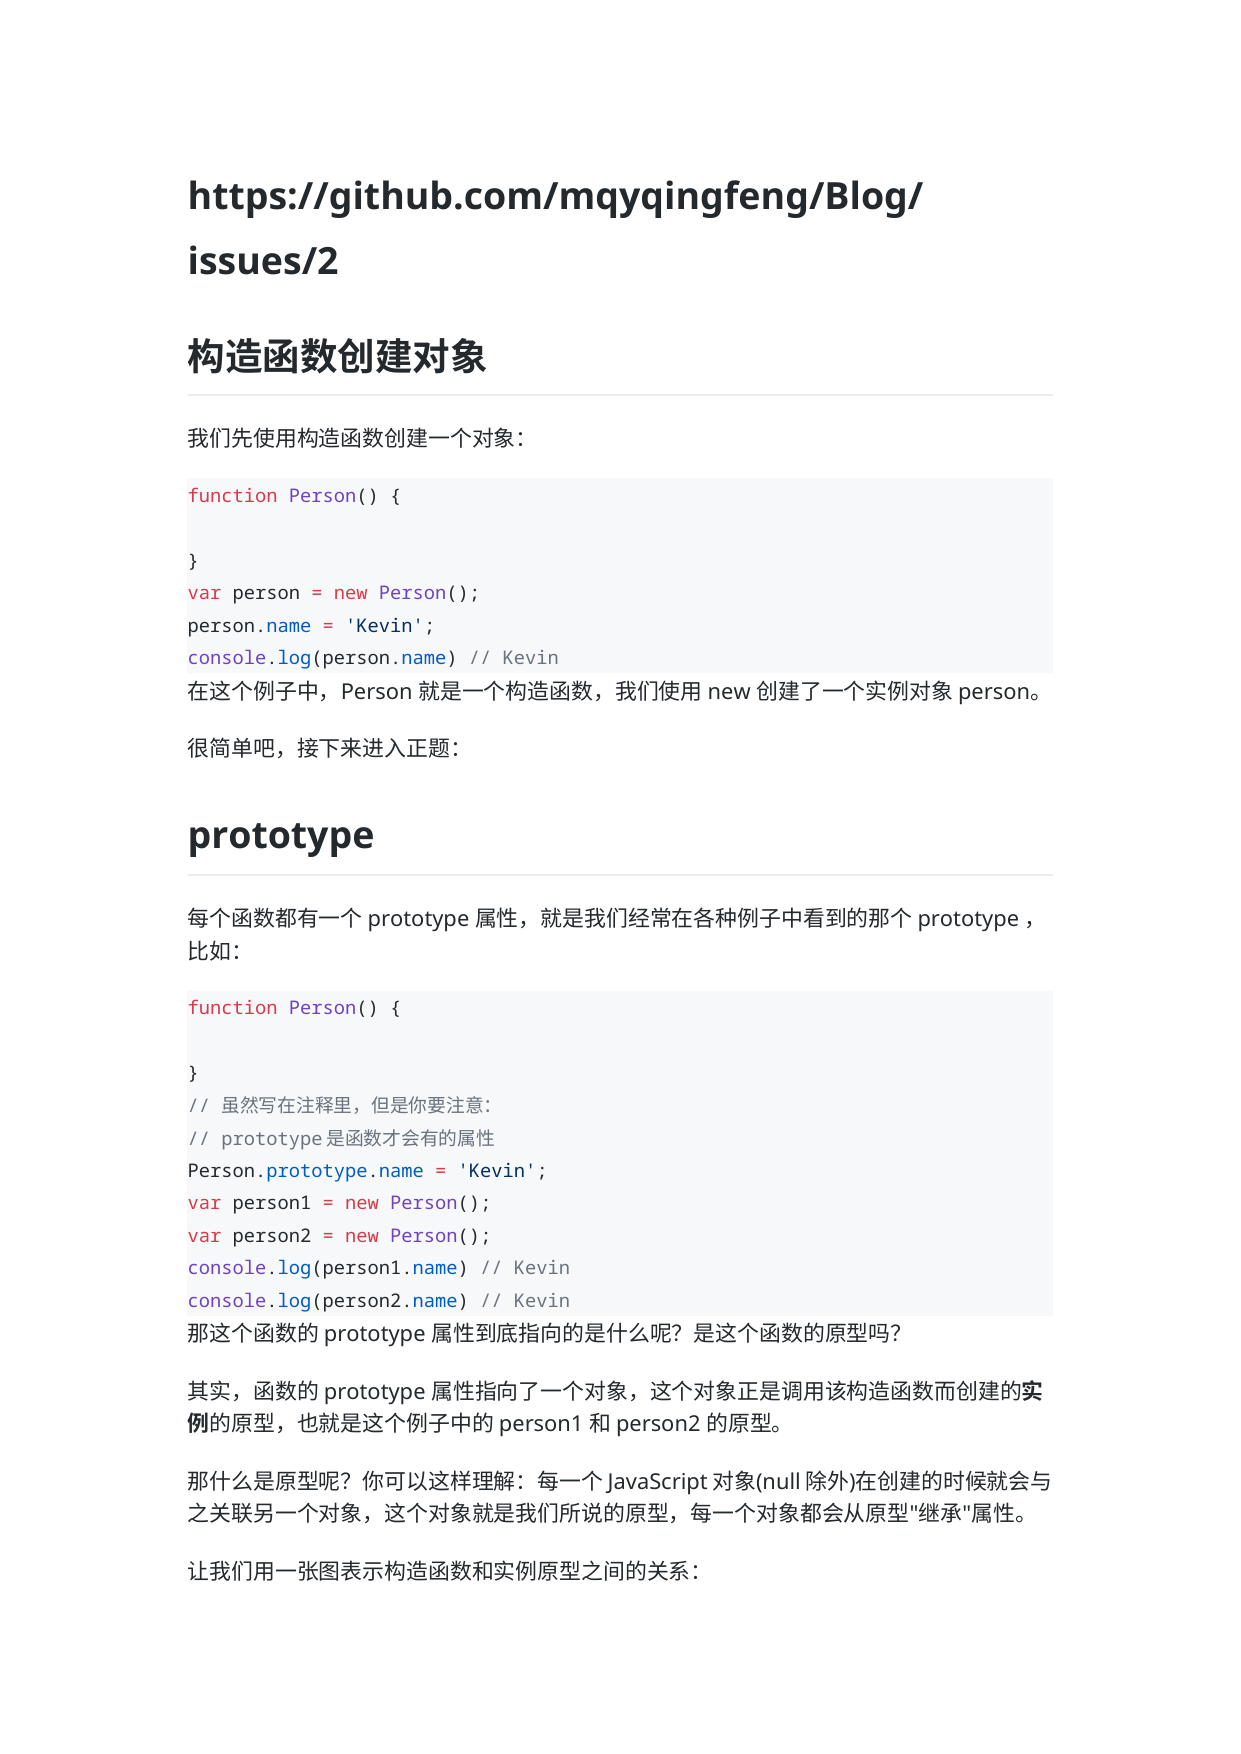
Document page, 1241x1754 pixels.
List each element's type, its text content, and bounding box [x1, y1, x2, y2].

text 很简单吧，接下来进入正题： [187, 731, 1053, 763]
text } [187, 1056, 1053, 1088]
text 那这个函数的 prototype 属性到底指向的是什么呢？是这个函数的原型吗？ [187, 1316, 1053, 1348]
subtitle 构造函数创建对象 [187, 321, 1053, 396]
text 每个函数都有一个 prototype 属性，就是我们经常在各种例子中看到的那个 prototype ，比如： [187, 901, 1053, 966]
text 让我们用一张图表示构造函数和实例原型之间的关系： [187, 1553, 1053, 1586]
text var person1 = new Person(); [187, 1186, 1053, 1218]
text Person.prototype.name = 'Kevin'; [187, 1153, 1053, 1186]
text console.log(person1.name) // Kevin [187, 1251, 1053, 1283]
text 我们先使用构造函数创建一个对象： [187, 421, 1053, 453]
text } [187, 543, 1053, 576]
subtitle prototype [187, 801, 1053, 876]
text person.name = 'Kevin'; [187, 608, 1053, 641]
text var person = new Person(); [187, 576, 1053, 608]
text 在这个例子中，Person 就是一个构造函数，我们使用 new 创建了一个实例对象 person。 [187, 673, 1053, 706]
text console.log(person.name) // Kevin [187, 641, 1053, 673]
text function Person() { [187, 991, 1053, 1023]
text // prototype是函数才会有的属性 [187, 1121, 1053, 1153]
text // 虽然写在注释里，但是你要注意： [187, 1088, 1053, 1121]
text 其实，函数的 prototype 属性指向了一个对象，这个对象正是调用该构造函数而创建的实例的原型，也就是这个例子中的 person1 和 person2 的原型。 [187, 1373, 1053, 1438]
subtitle https://github.com/mqyqingfeng/Blog/issues/2 [187, 162, 1053, 292]
text var person2 = new Person(); [187, 1218, 1053, 1251]
text 那什么是原型呢？你可以这样理解：每一个JavaScript对象(null除外)在创建的时候就会与之关联另一个对象，这个对象就是我们所说的原型，每一个对象都会从原型"继承"属性。 [187, 1463, 1053, 1528]
text function Person() { [187, 478, 1053, 511]
text console.log(person2.name) // Kevin [187, 1283, 1053, 1316]
